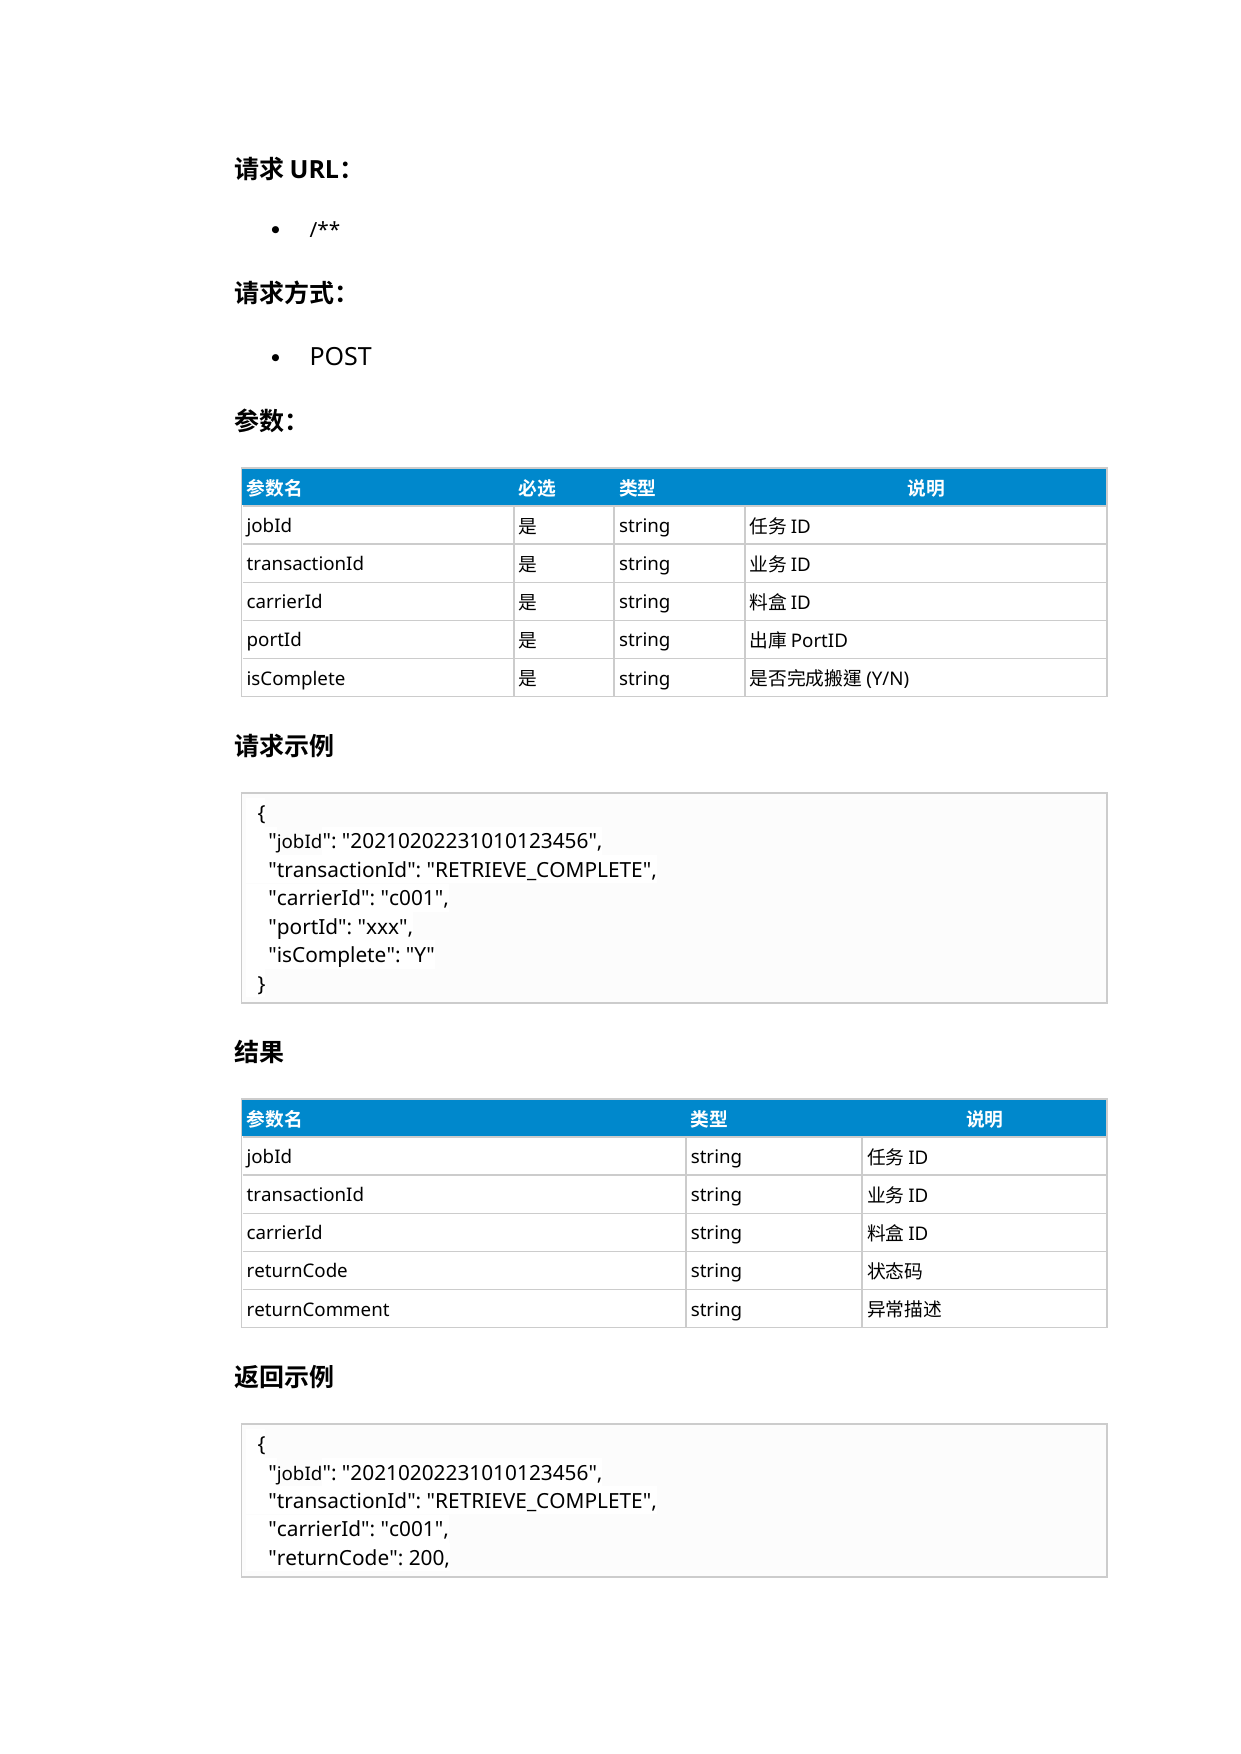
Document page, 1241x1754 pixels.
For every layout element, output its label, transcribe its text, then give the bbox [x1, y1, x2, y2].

table_cell 料盒ID [863, 1214, 1106, 1251]
table_cell 是 [515, 659, 613, 696]
table_cell string [687, 1214, 861, 1251]
table_cell 状态码 [863, 1252, 1106, 1289]
text 返回示例 [234, 1358, 1053, 1394]
table_cell returnCode [242, 1252, 685, 1289]
table_cell 是 [515, 621, 613, 658]
text 结果 [234, 1033, 1053, 1069]
table_cell jobId [242, 1137, 685, 1174]
list /** [272, 215, 1053, 244]
text 请求URL： [234, 150, 1053, 186]
table_header 说明 [862, 1100, 1106, 1136]
table_cell string [687, 1290, 861, 1327]
table_cell 出庫PortID [746, 621, 1106, 658]
table_cell 是 [515, 583, 613, 619]
table_header 类型 [686, 1100, 862, 1136]
table_cell 任务ID [863, 1138, 1106, 1174]
table_cell carrierId [242, 583, 513, 619]
table_cell string [615, 583, 744, 619]
table_header 说明 [745, 469, 1106, 505]
table_cell transactionId [242, 1175, 685, 1212]
list POST [272, 338, 1053, 372]
table_header { "jobId": "20210202231010123456", "transactionId": "RETRIEVE_COMPLETE", "carrierId": "c001", "portId": "xxx", "isComplete": "Y" } [242, 794, 1106, 1002]
table_cell returnComment [242, 1290, 685, 1327]
table_cell string [615, 545, 744, 581]
table_header 必选 [514, 469, 614, 505]
table_cell jobId [242, 506, 513, 543]
table_cell transactionId [242, 544, 513, 581]
table_cell string [615, 659, 744, 696]
table_header 参数名 [242, 1100, 686, 1136]
table_cell string [615, 507, 744, 543]
table_cell 料盒ID [746, 583, 1106, 619]
table_cell 异常描述 [863, 1290, 1106, 1327]
text 请求示例 [234, 727, 1053, 763]
table_header 类型 [614, 469, 745, 505]
table_cell carrierId [242, 1214, 685, 1251]
table_cell 业务ID [863, 1176, 1106, 1212]
table_cell string [687, 1176, 861, 1212]
table_cell string [687, 1138, 861, 1174]
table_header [242, 1425, 1106, 1576]
table_cell 是 [515, 545, 613, 581]
text 请求方式： [234, 273, 1053, 309]
table_cell string [615, 621, 744, 658]
table_cell isComplete [242, 659, 513, 696]
table_header 参数名 [242, 469, 514, 505]
table_cell 业务ID [746, 545, 1106, 581]
table_cell 任务ID [746, 507, 1106, 543]
table_cell string [687, 1252, 861, 1289]
text 参数： [234, 402, 1053, 438]
table_cell 是否完成搬運 (Y/N) [746, 659, 1106, 696]
table_cell 是 [515, 507, 613, 543]
table_cell portId [242, 621, 513, 658]
